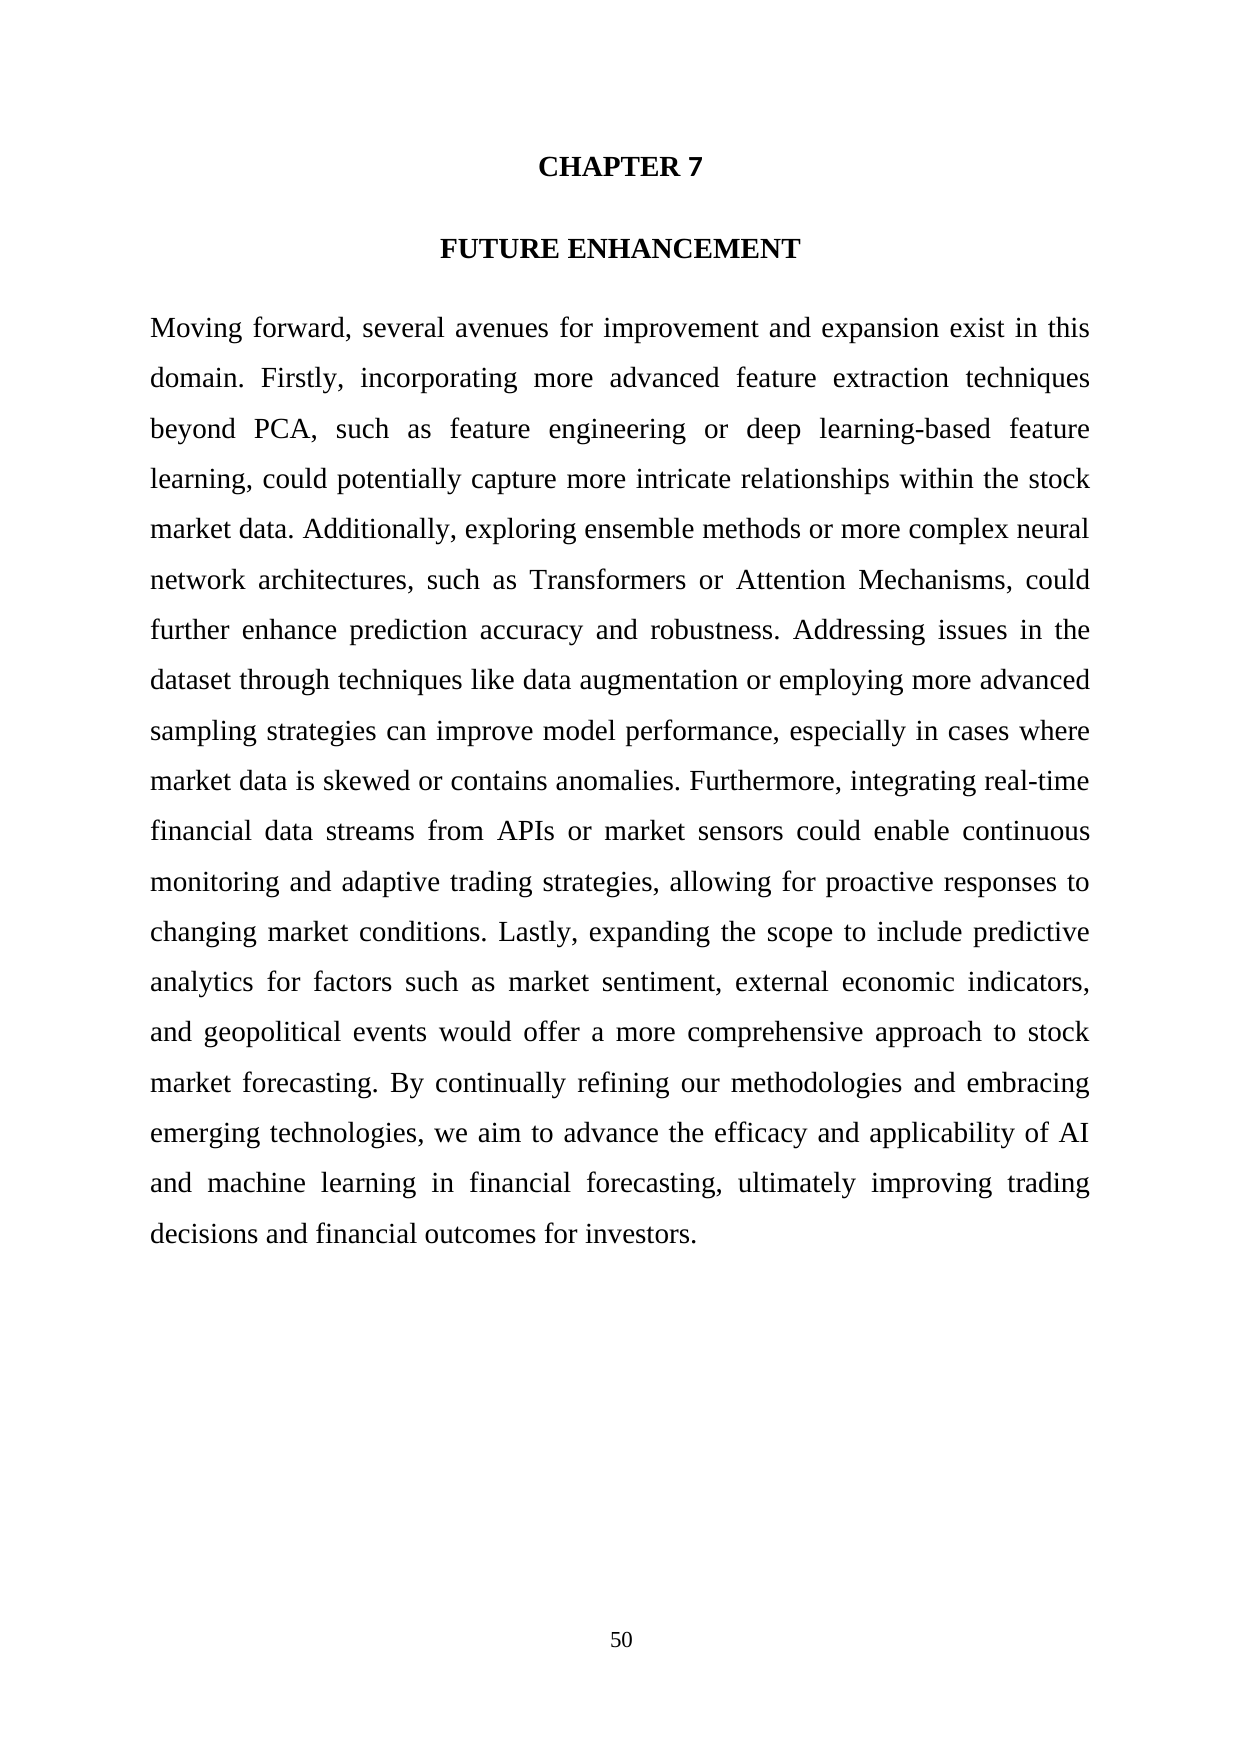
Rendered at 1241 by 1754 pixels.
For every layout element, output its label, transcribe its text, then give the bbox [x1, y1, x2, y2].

text Moving forward, several avenues for improvement and expansion exist in this domain. Firstly, incorporating more advanced feature extraction techniques beyond PCA, such as feature engineering or deep learning-based feature learning, could potentially capture more intricate relationships within the stock market data. Additionally, exploring ensemble methods or more complex neural network architectures, such as Transformers or Attention Mechanisms, could further enhance prediction accuracy and robustness. Addressing issues in the dataset through techniques like data augmentation or employing more advanced sampling strategies can improve model performance, especially in cases where market data is skewed or contains anomalies. Furthermore, integrating real-time financial data streams from APIs or market sensors could enable continuous monitoring and adaptive trading strategies, allowing for proactive responses to changing market conditions. Lastly, expanding the scope to include predictive analytics for factors such as market sentiment, external economic indicators, and geopolitical events would offer a more comprehensive approach to stock market forecasting. By continually refining our methodologies and embracing emerging technologies, we aim to advance the efficacy and applicability of AI and machine learning in financial forecasting, ultimately improving trading decisions and financial outcomes for investors. [150, 310, 1091, 1249]
text FUTURE ENHANCEMENT [438, 231, 802, 264]
subtitle CHAPTER 7 [438, 148, 802, 184]
